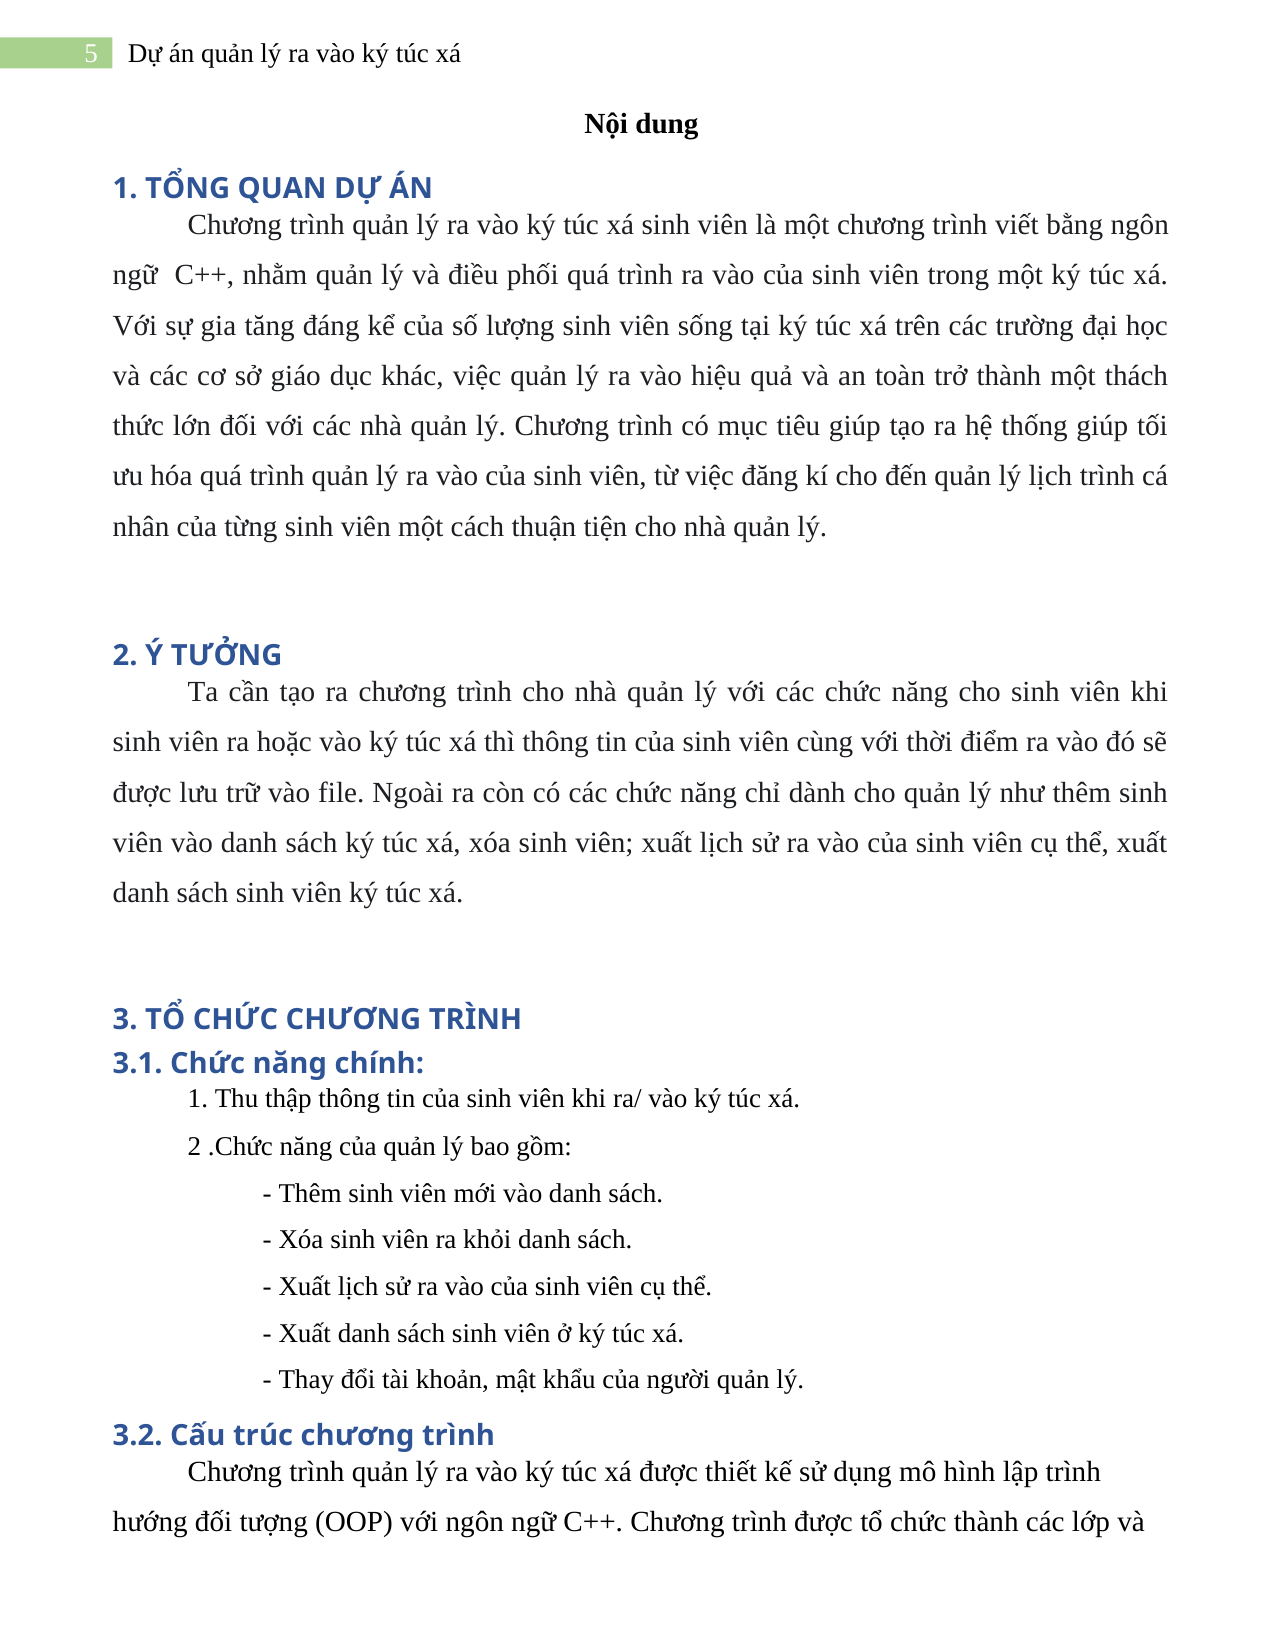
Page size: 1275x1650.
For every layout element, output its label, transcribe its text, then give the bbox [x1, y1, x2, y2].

text 2 .Chức năng của quản lý bao gồm: [112, 1130, 1170, 1161]
text - Xuất lịch sử ra vào của sinh viên cụ thể. [112, 1270, 1170, 1301]
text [112, 1454, 1170, 1538]
subtitle 1. TỔNG QUAN DỰ ÁN [112, 167, 1170, 207]
text 1. Thu thập thông tin của sinh viên khi ra/ vào ký túc xá. [112, 1082, 1170, 1113]
text - Xóa sinh viên ra khỏi danh sách. [112, 1223, 1170, 1254]
text Nội dung [112, 106, 1170, 140]
text - Thay đổi tài khoản, mật khẩu của người quản lý. [112, 1363, 1170, 1394]
subtitle 3.2. Cấu trúc chương trình [112, 1414, 1170, 1454]
text - Xuất danh sách sinh viên ở ký túc xá. [112, 1317, 1170, 1348]
text - Thêm sinh viên mới vào danh sách. [112, 1177, 1170, 1208]
subtitle 3.1. Chức năng chính: [112, 1042, 1170, 1082]
text Ta cần tạo ra chương trình cho nhà quản lý với các chức năng cho sinh viên khi sinh viên ra hoặc vào ký túc xá thì thông tin của sinh viên cùng với thời điểm ra vào đó sẽ được lưu trữ vào file. Ngoài ra còn có các chức năng chỉ dành cho quản lý như thêm sinh viên vào danh sách ký túc xá, xóa sinh viên; xuất lịch sử ra vào của sinh viên cụ thể, xuất danh sách sinh viên ký túc xá. [112, 674, 1170, 909]
subtitle 3. TỔ CHỨC CHƯƠNG TRÌNH [112, 999, 1170, 1038]
subtitle 2. Ý TƯỞNG [112, 634, 1170, 674]
text Chương trình quản lý ra vào ký túc xá sinh viên là một chương trình viết bằng ngôn ngữ C++, nhằm quản lý và điều phối quá trình ra vào của sinh viên trong một ký túc xá. Với sự gia tăng đáng kể của số lượng sinh viên sống tại ký túc xá trên các trường đại học và các cơ sở giáo dục khác, việc quản lý ra vào hiệu quả và an toàn trở thành một thách thức lớn đối với các nhà quản lý. Chương trình có mục tiêu giúp tạo ra hệ thống giúp tối ưu hóa quá trình quản lý ra vào của sinh viên, từ việc đăng kí cho đến quản lý lịch trình cá nhân của từng sinh viên một cách thuận tiện cho nhà quản lý. [112, 207, 1170, 542]
